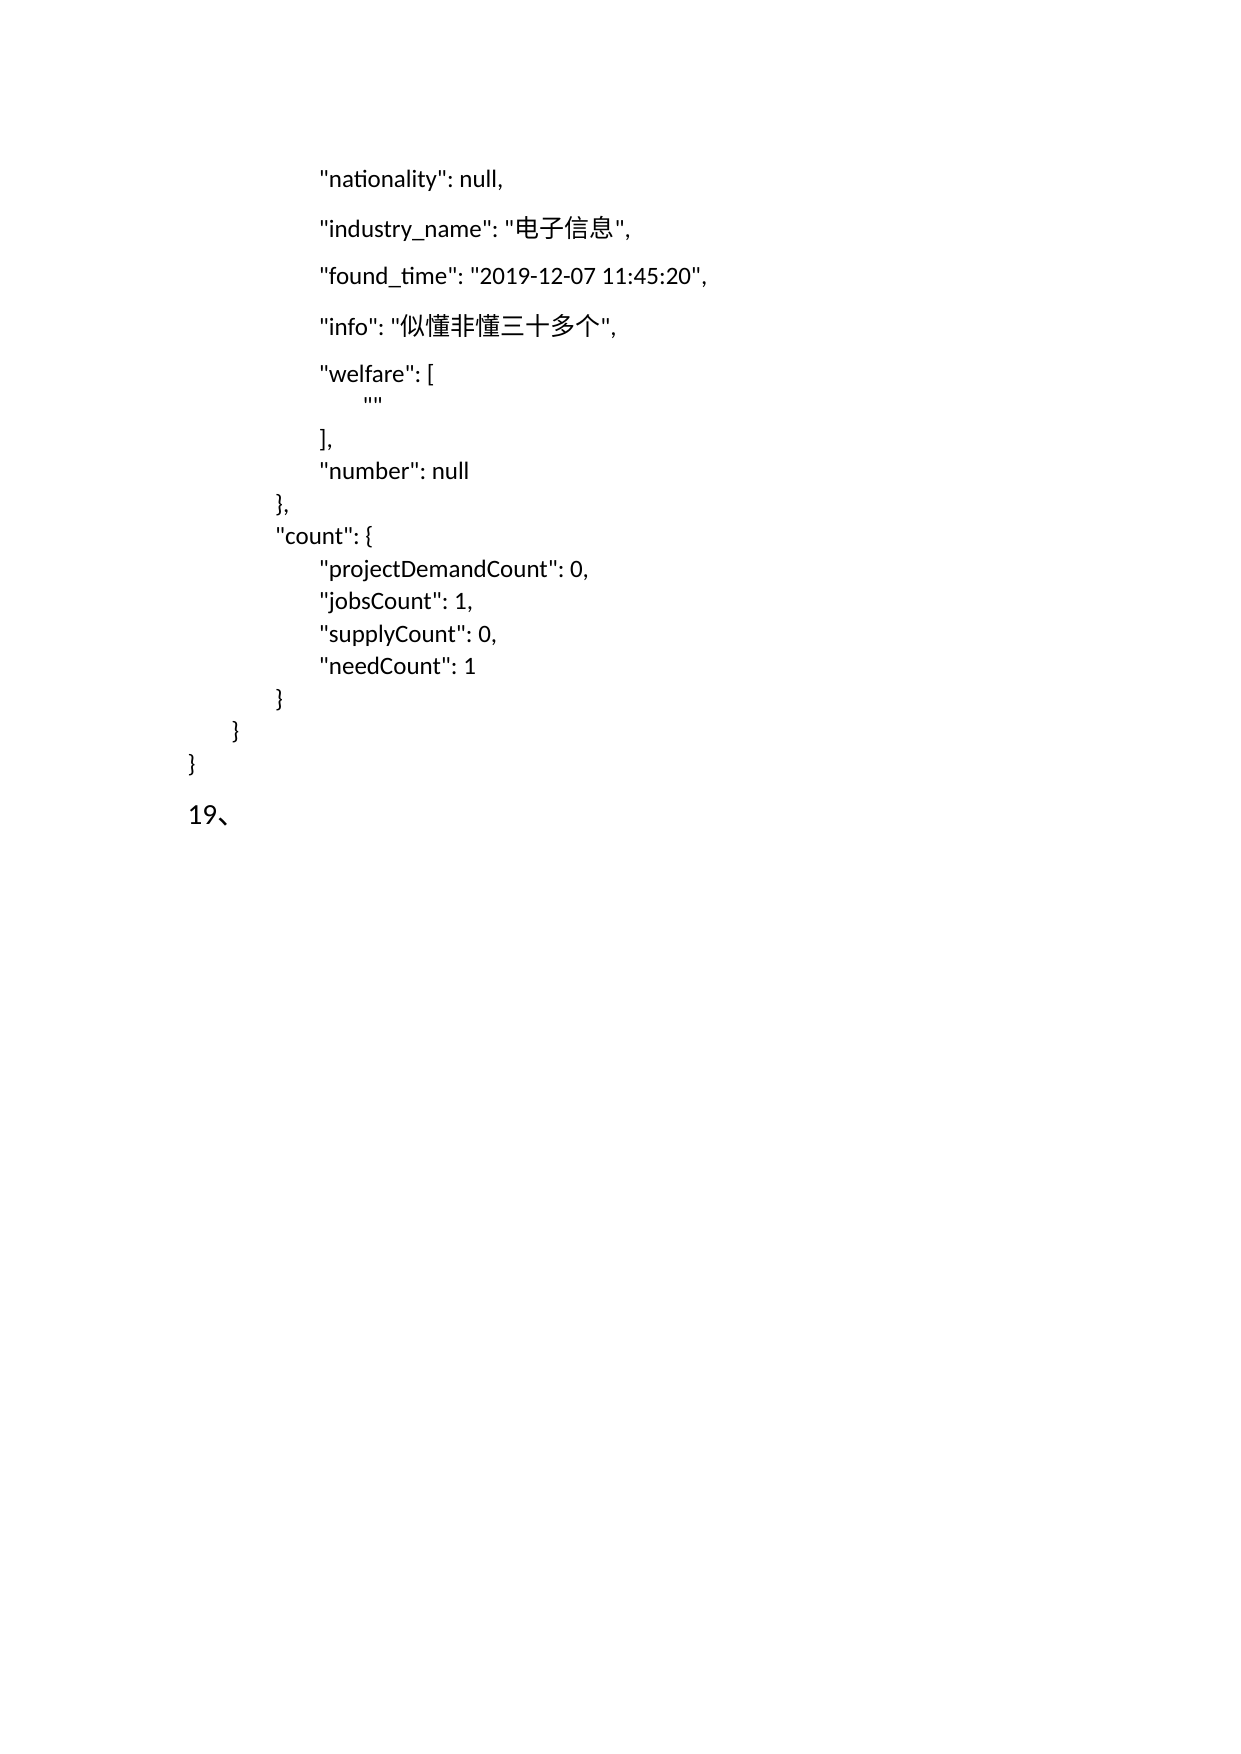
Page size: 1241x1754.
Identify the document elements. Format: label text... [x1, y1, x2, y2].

list "supplyCount": 0, [187, 617, 1053, 649]
list } [187, 747, 1053, 779]
list "count": { [187, 519, 1053, 552]
list }, [187, 487, 1053, 519]
list "jobsCount": 1, [187, 584, 1053, 617]
list "" [187, 389, 1053, 422]
list } [187, 682, 1053, 714]
list } [187, 714, 1053, 747]
list "welfare": [ [187, 357, 1053, 389]
list "nationality": null, [187, 162, 1053, 194]
list "found_time": "2019-12-07 11:45:20", [187, 259, 1053, 292]
list "info": "似懂非懂三十多个", [187, 292, 1053, 357]
list "projectDemandCount": 0, [187, 552, 1053, 584]
list "needCount": 1 [187, 649, 1053, 682]
list "industry_name": "电子信息", [187, 194, 1053, 259]
list ], [187, 422, 1053, 454]
list "number": null [187, 454, 1053, 487]
